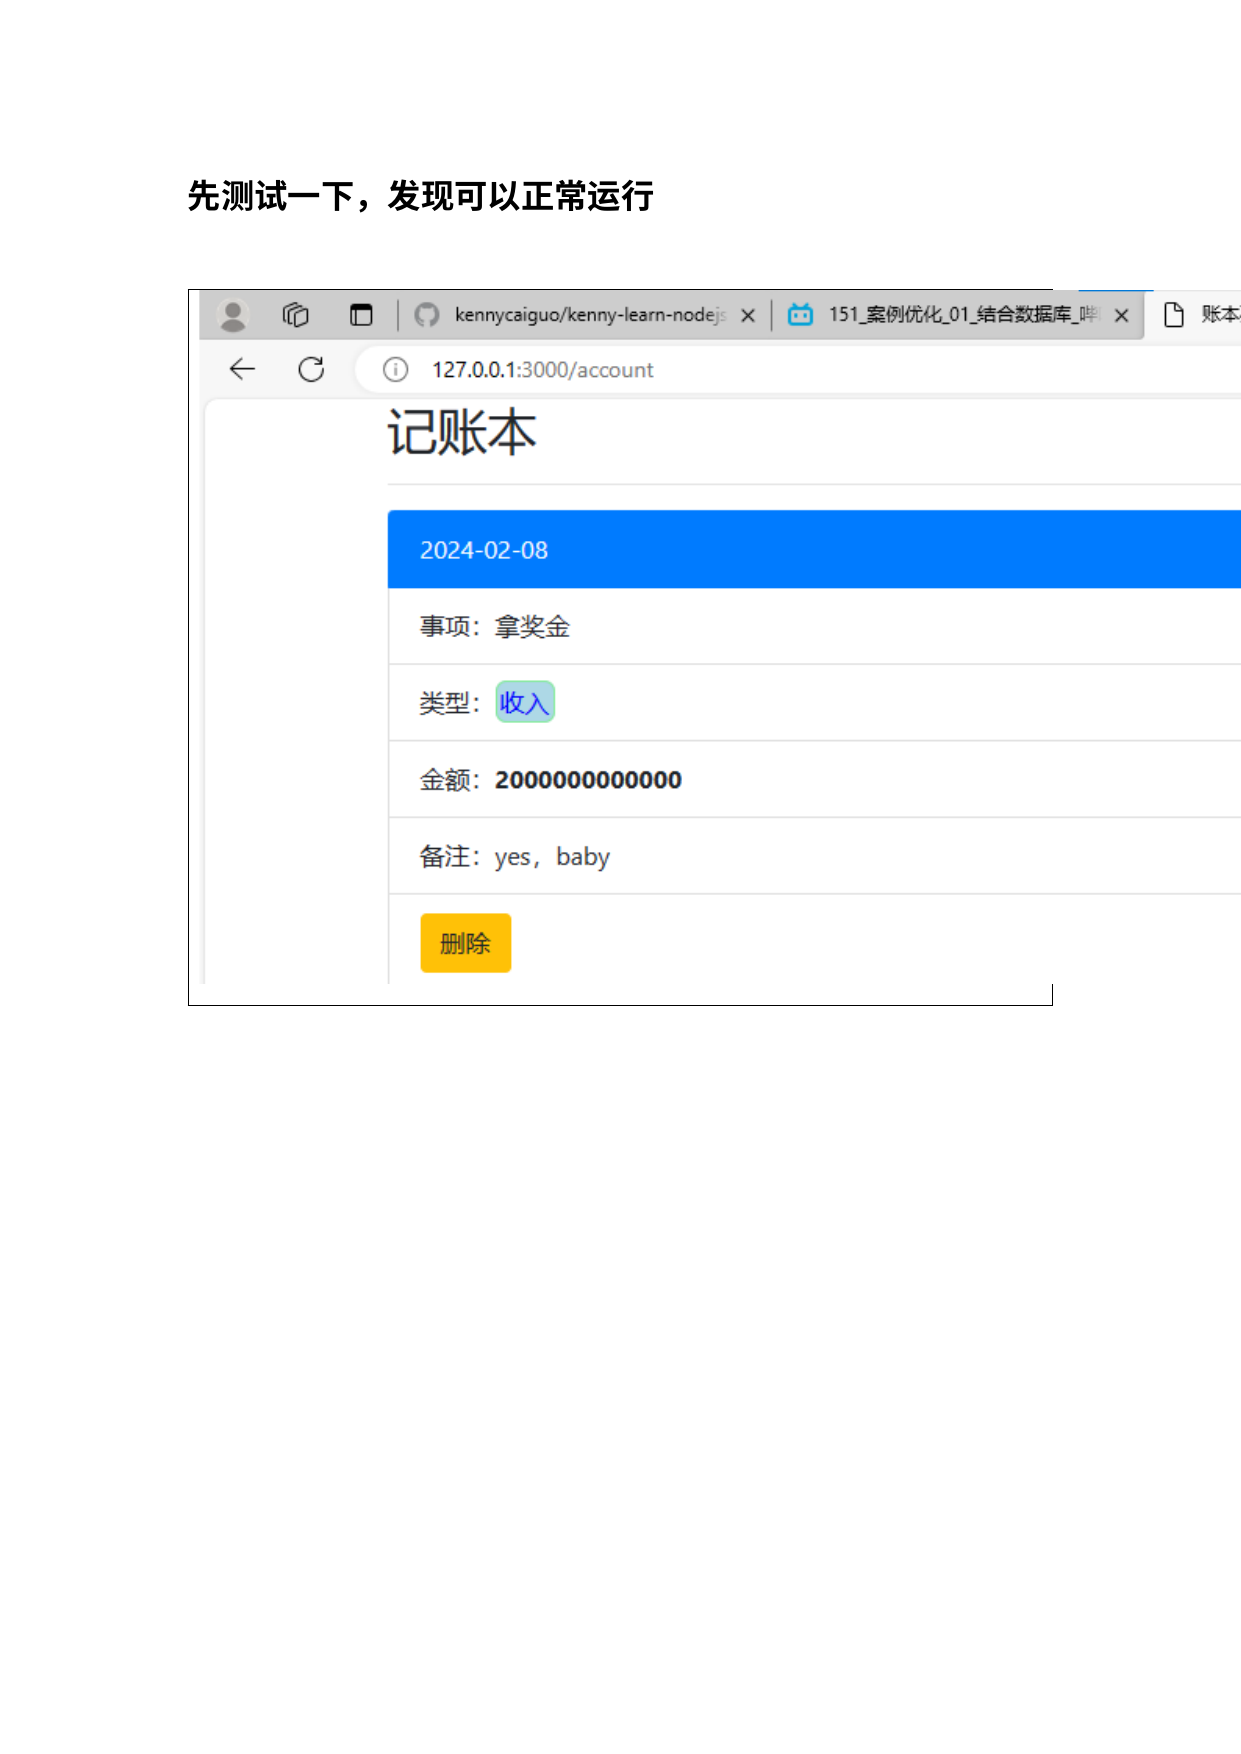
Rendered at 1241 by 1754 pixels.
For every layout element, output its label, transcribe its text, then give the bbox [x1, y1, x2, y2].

table_header [189, 290, 1052, 1005]
subtitle 先测试一下，发现可以正常运行 [187, 162, 1053, 227]
picture [199, 290, 1241, 984]
